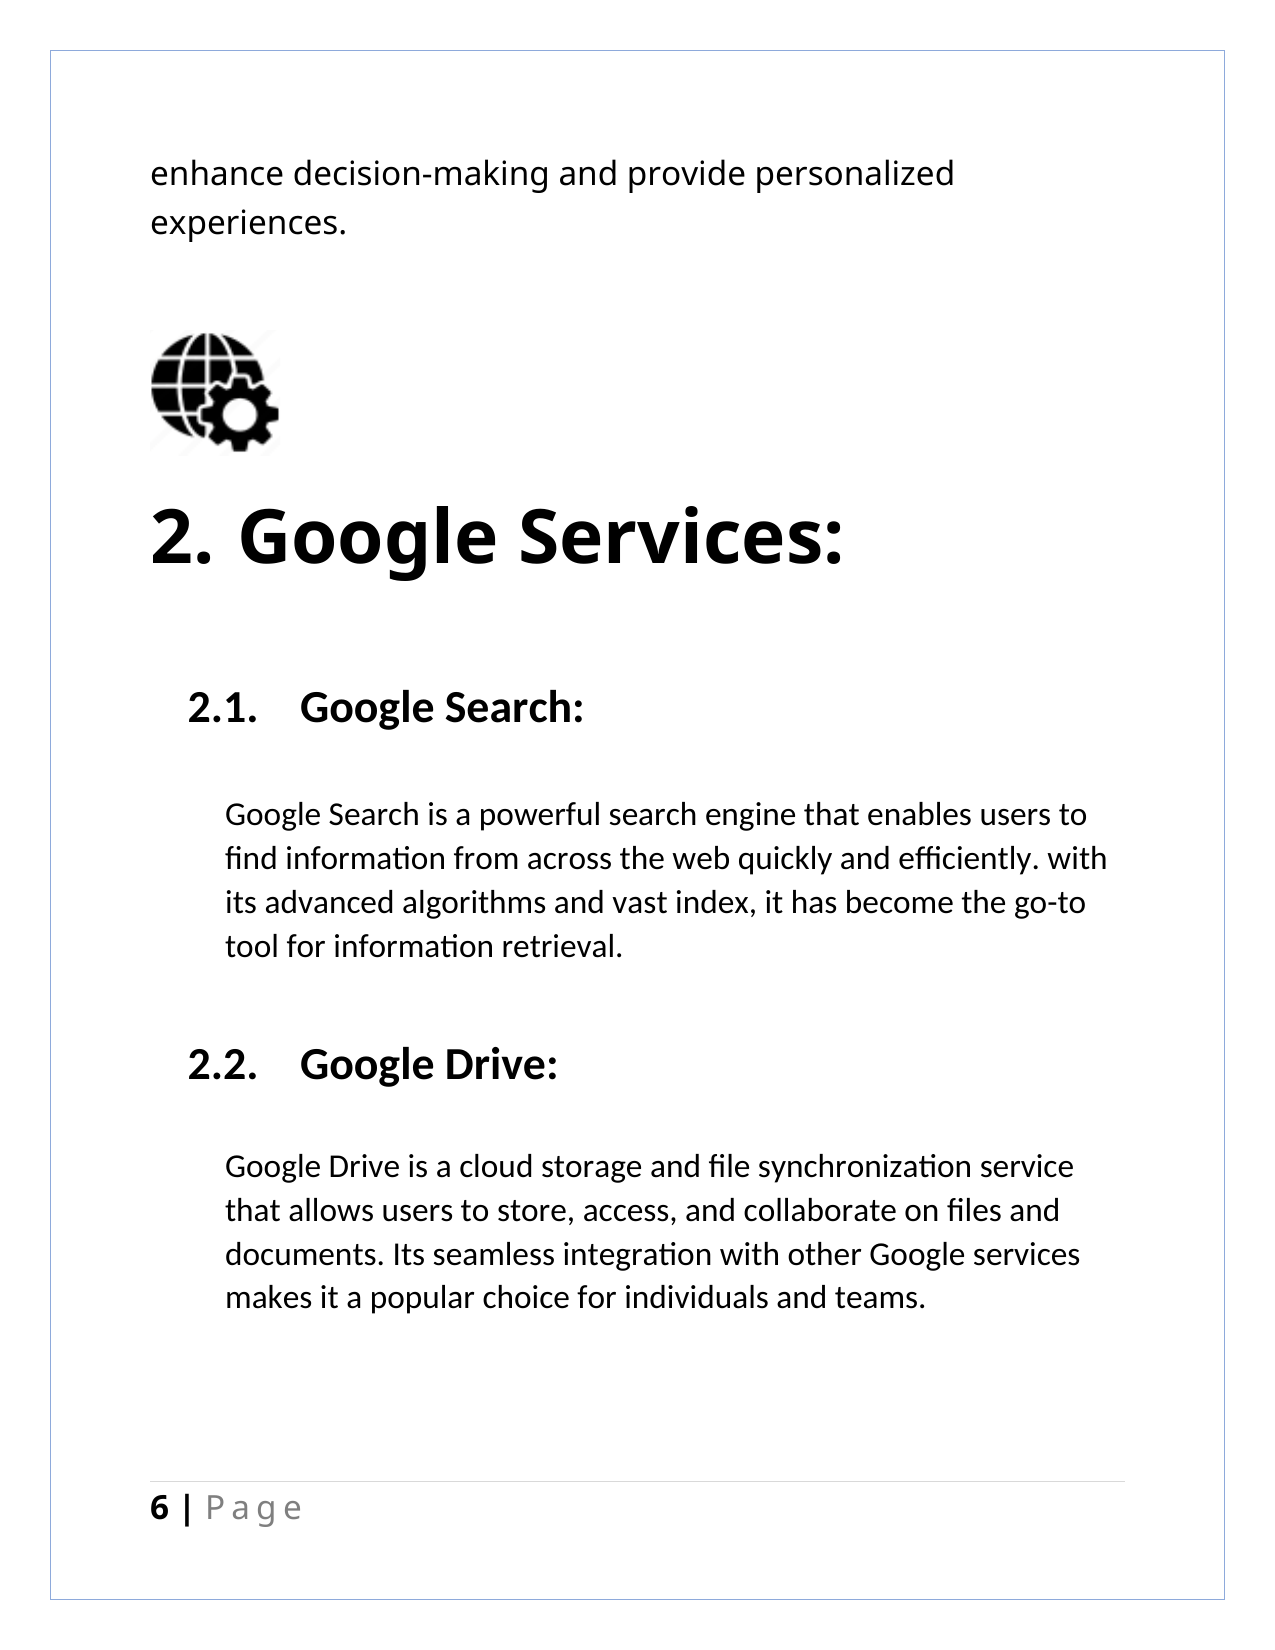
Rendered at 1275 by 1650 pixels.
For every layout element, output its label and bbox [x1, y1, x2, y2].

picture [150, 330, 281, 456]
